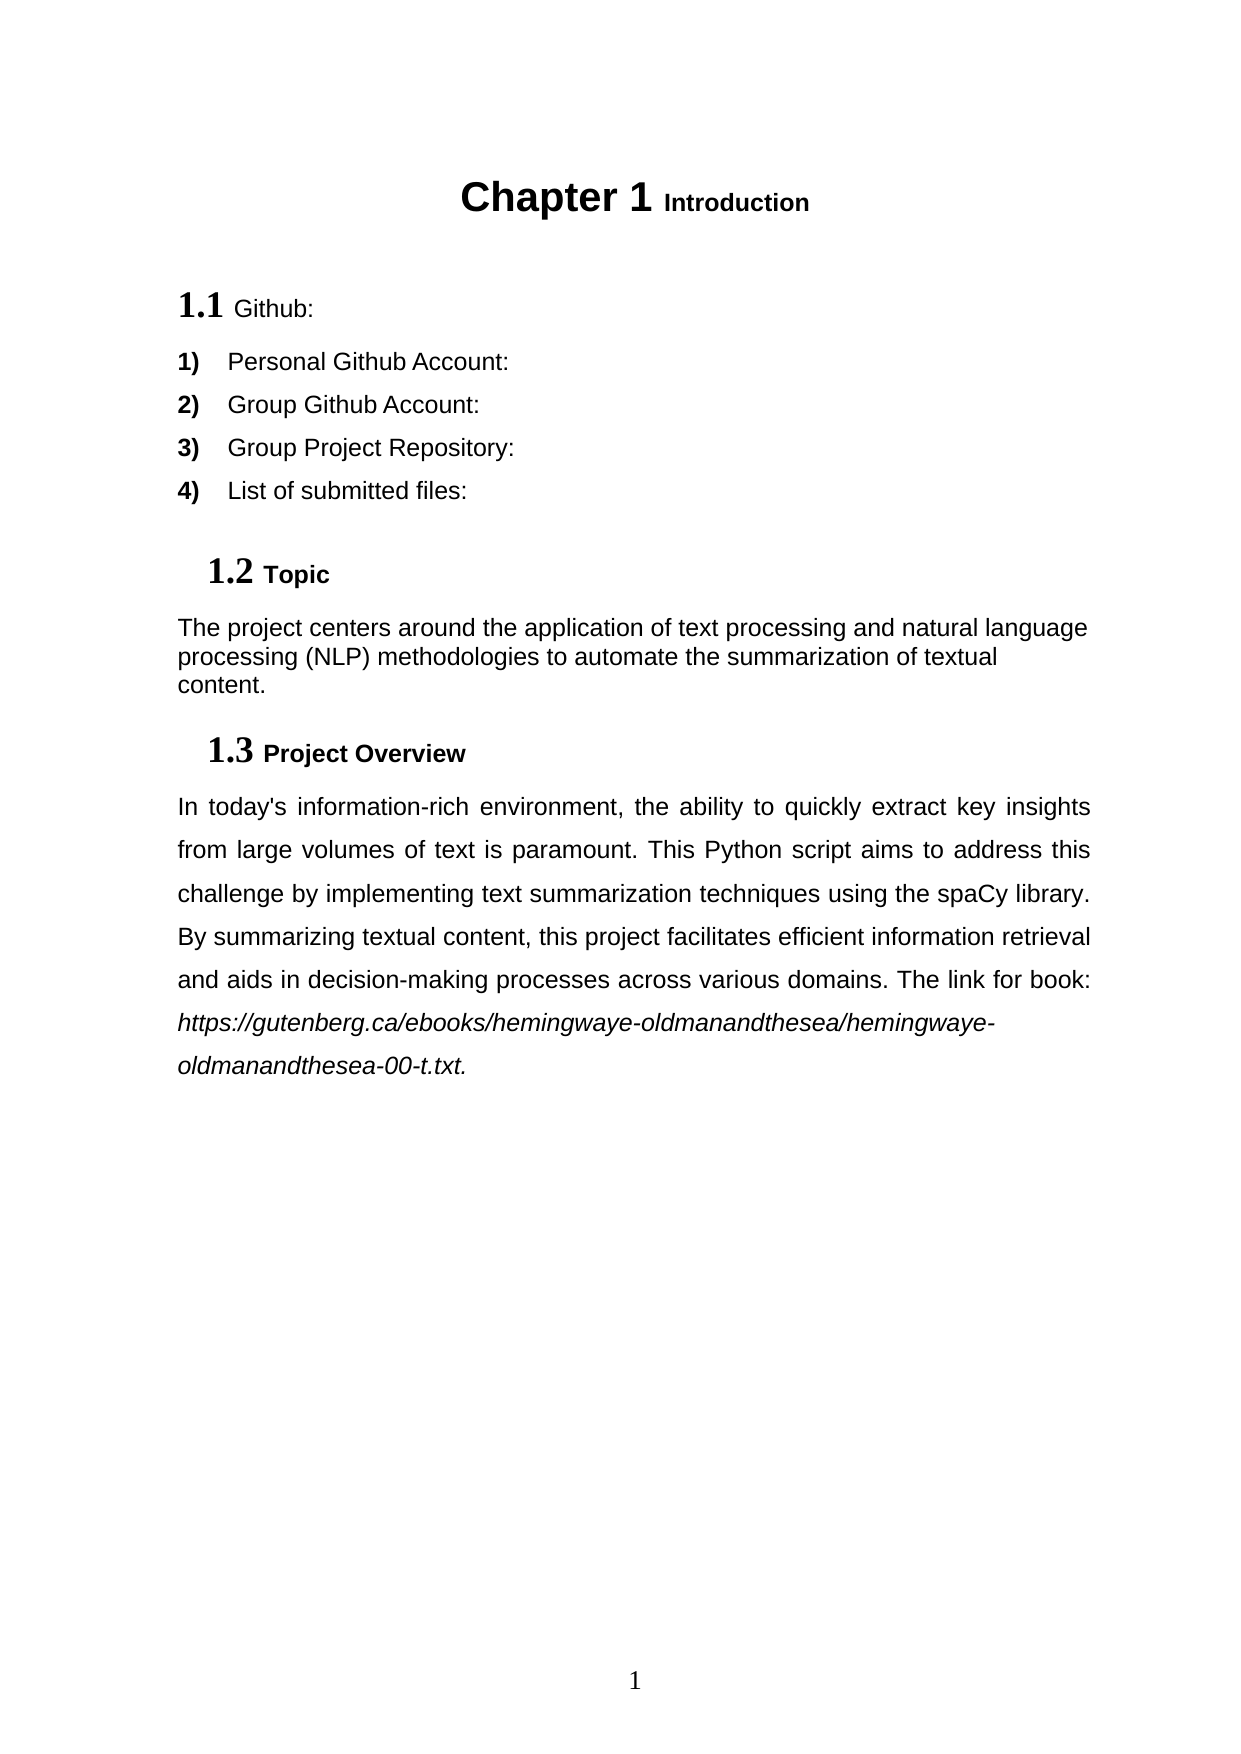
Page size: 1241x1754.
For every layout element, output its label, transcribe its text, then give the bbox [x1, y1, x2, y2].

text In today's information-rich environment, the ability to quickly extract key insights from large volumes of text is paramount. This Python script aims to address this challenge by implementing text summarization techniques using the spaCy library. By summarizing textual content, this project facilitates efficient information retrieval and aids in decision-making processes across various domains. The link for book: https://gutenberg.ca/ebooks/hemingwaye-oldmanandthesea/hemingwaye-oldmanandthesea-00-t.txt. [177, 792, 1092, 1080]
subtitle Topic [207, 548, 1092, 591]
list List of submitted files: [177, 476, 1092, 505]
text The project centers around the application of text processing and natural language processing (NLP) methodologies to automate the summarization of textual content. [177, 613, 1092, 699]
subtitle Project Overview [207, 728, 1092, 771]
list Group Github Account: [177, 390, 1092, 419]
list Group Project Repository: [177, 433, 1092, 462]
list Personal Github Account: [177, 347, 1092, 376]
subtitle Github: [177, 282, 1092, 325]
subtitle Introduction [177, 173, 1092, 221]
